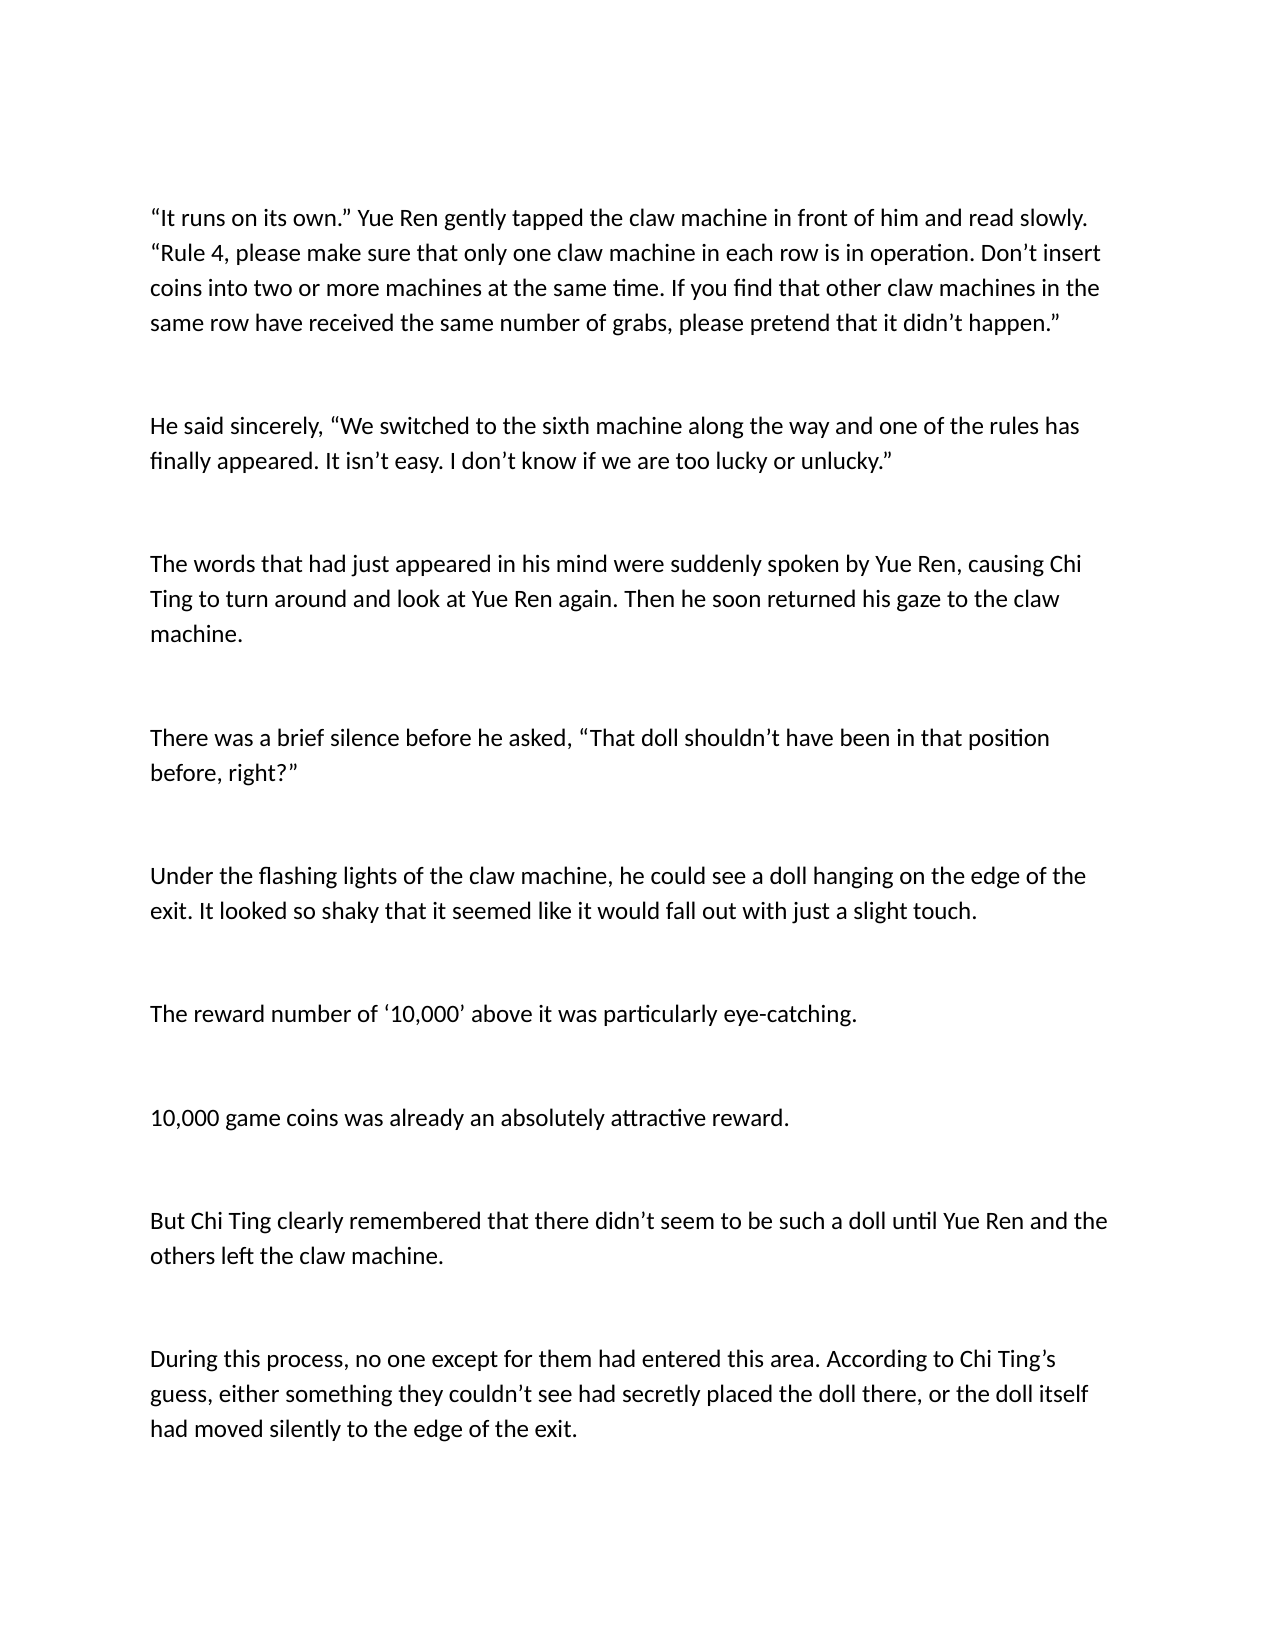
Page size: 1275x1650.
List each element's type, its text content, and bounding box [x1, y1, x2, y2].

text Under the flashing lights of the claw machine, he could see a doll hanging on the edge of the exit. It looked so shaky that it seemed like it would fall out with just a slight touch. [150, 860, 1125, 926]
text The reward number of ‘10,000’ above it was particularly eye-catching. [150, 998, 1125, 1029]
text The words that had just appeared in his mind were suddenly spoken by Yue Ren, causing Chi Ting to turn around and look at Yue Ren again. Then he soon returned his gaze to the claw machine. [150, 548, 1125, 649]
text 10,000 game coins was already an absolutely attractive reward. [150, 1102, 1125, 1132]
text “It runs on its own.” Yue Ren gently tapped the claw machine in front of him and read slowly. “Rule 4, please make sure that only one claw machine in each row is in operation. Don’t insert coins into two or more machines at the same time. If you find that other claw machines in the same row have received the same number of grabs, please pretend that it didn’t happen.” [150, 202, 1125, 337]
text There was a brief silence before he asked, “That doll shouldn’t have been in that position before, right?” [150, 722, 1125, 787]
text During this process, no one except for them had entered this area. According to Chi Ting’s guess, either something they couldn’t see had secretly placed the doll there, or the doll itself had moved silently to the edge of the exit. [150, 1343, 1125, 1444]
text He said sincerely, “We switched to the sixth machine along the way and one of the rules has finally appeared. It isn’t easy. I don’t know if we are too lucky or unlucky.” [150, 410, 1125, 476]
text But Chi Ting clearly remembered that there didn’t seem to be such a doll until Yue Ren and the others left the claw machine. [150, 1205, 1125, 1271]
